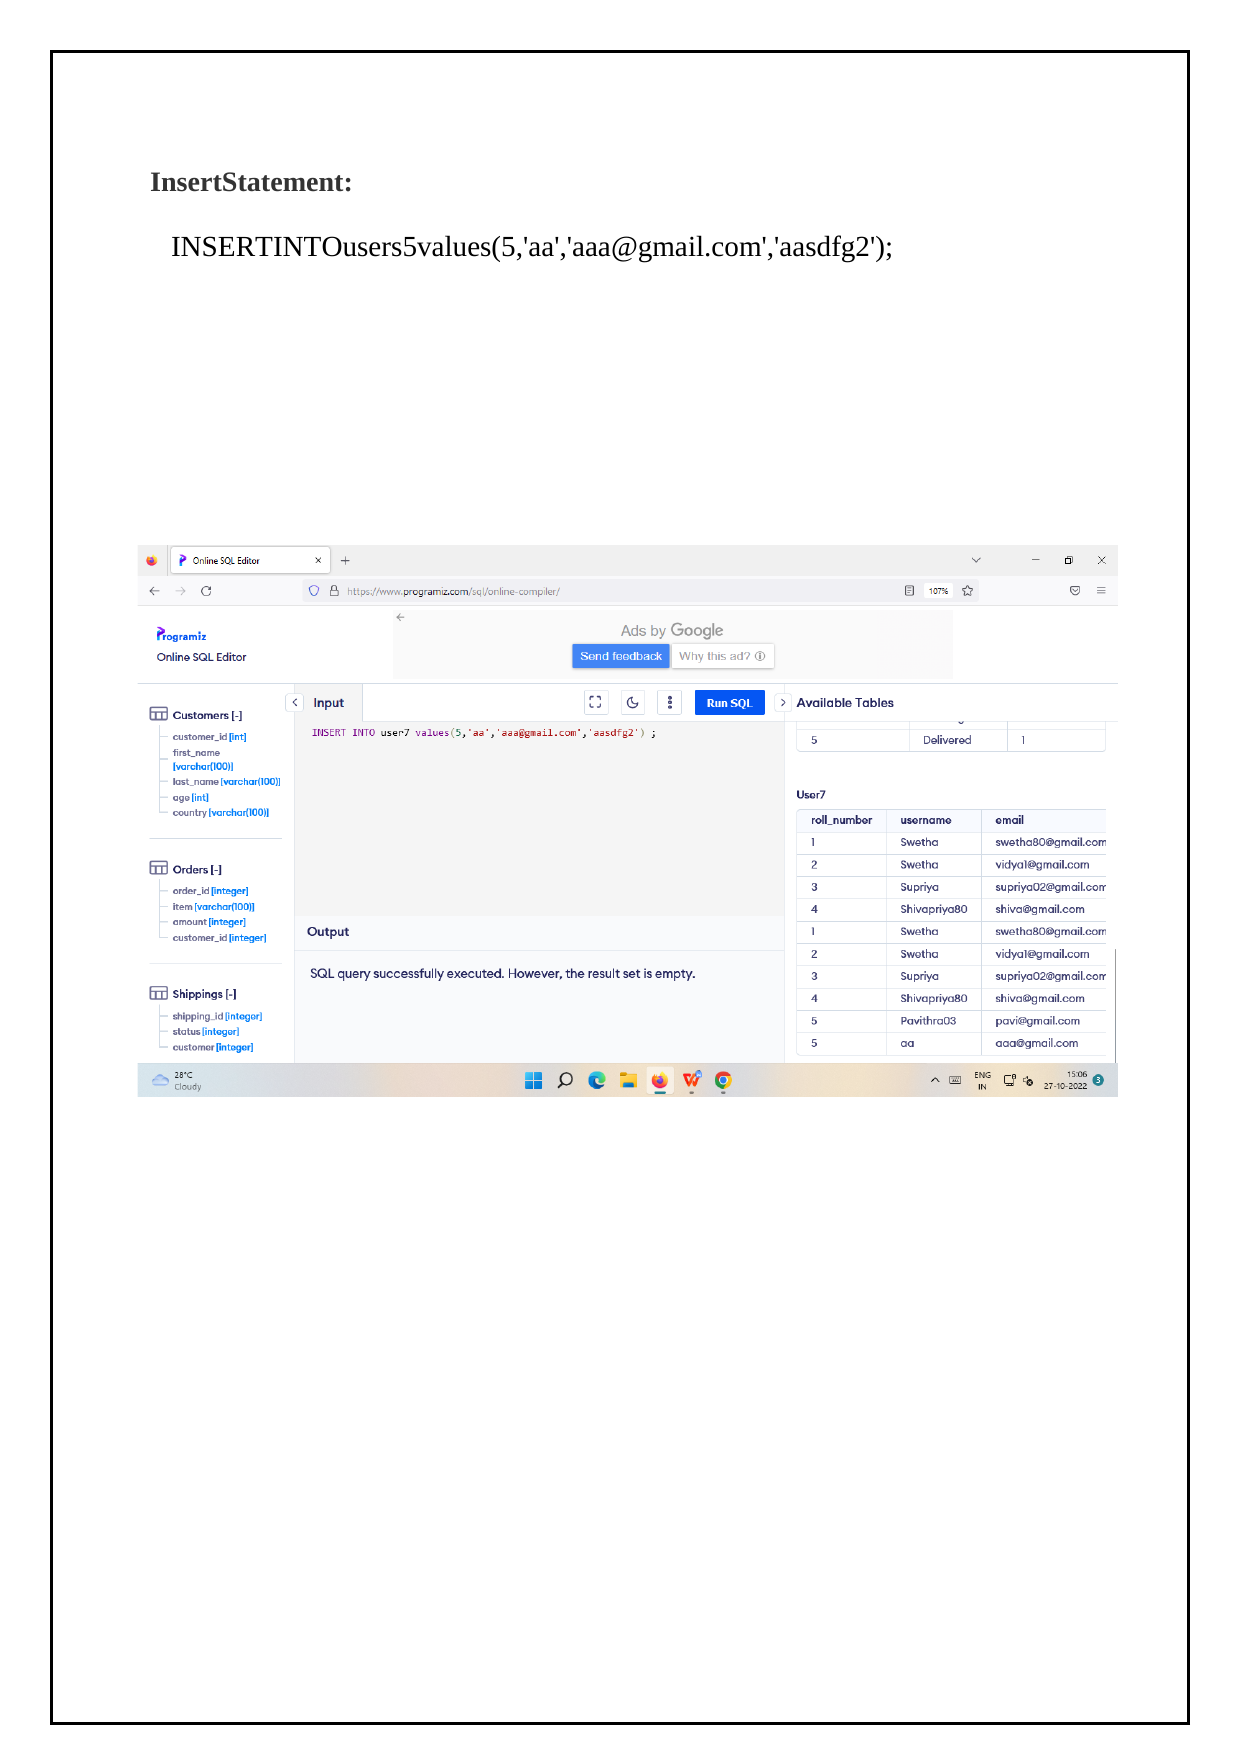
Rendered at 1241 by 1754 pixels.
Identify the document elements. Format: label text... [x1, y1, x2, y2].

text InsertStatement: [150, 165, 1142, 197]
picture [137, 545, 1118, 1097]
subtitle INSERTINTOusers5values(5,'aa','aaa@gmail.com','aasdfg2'); [171, 229, 1142, 263]
